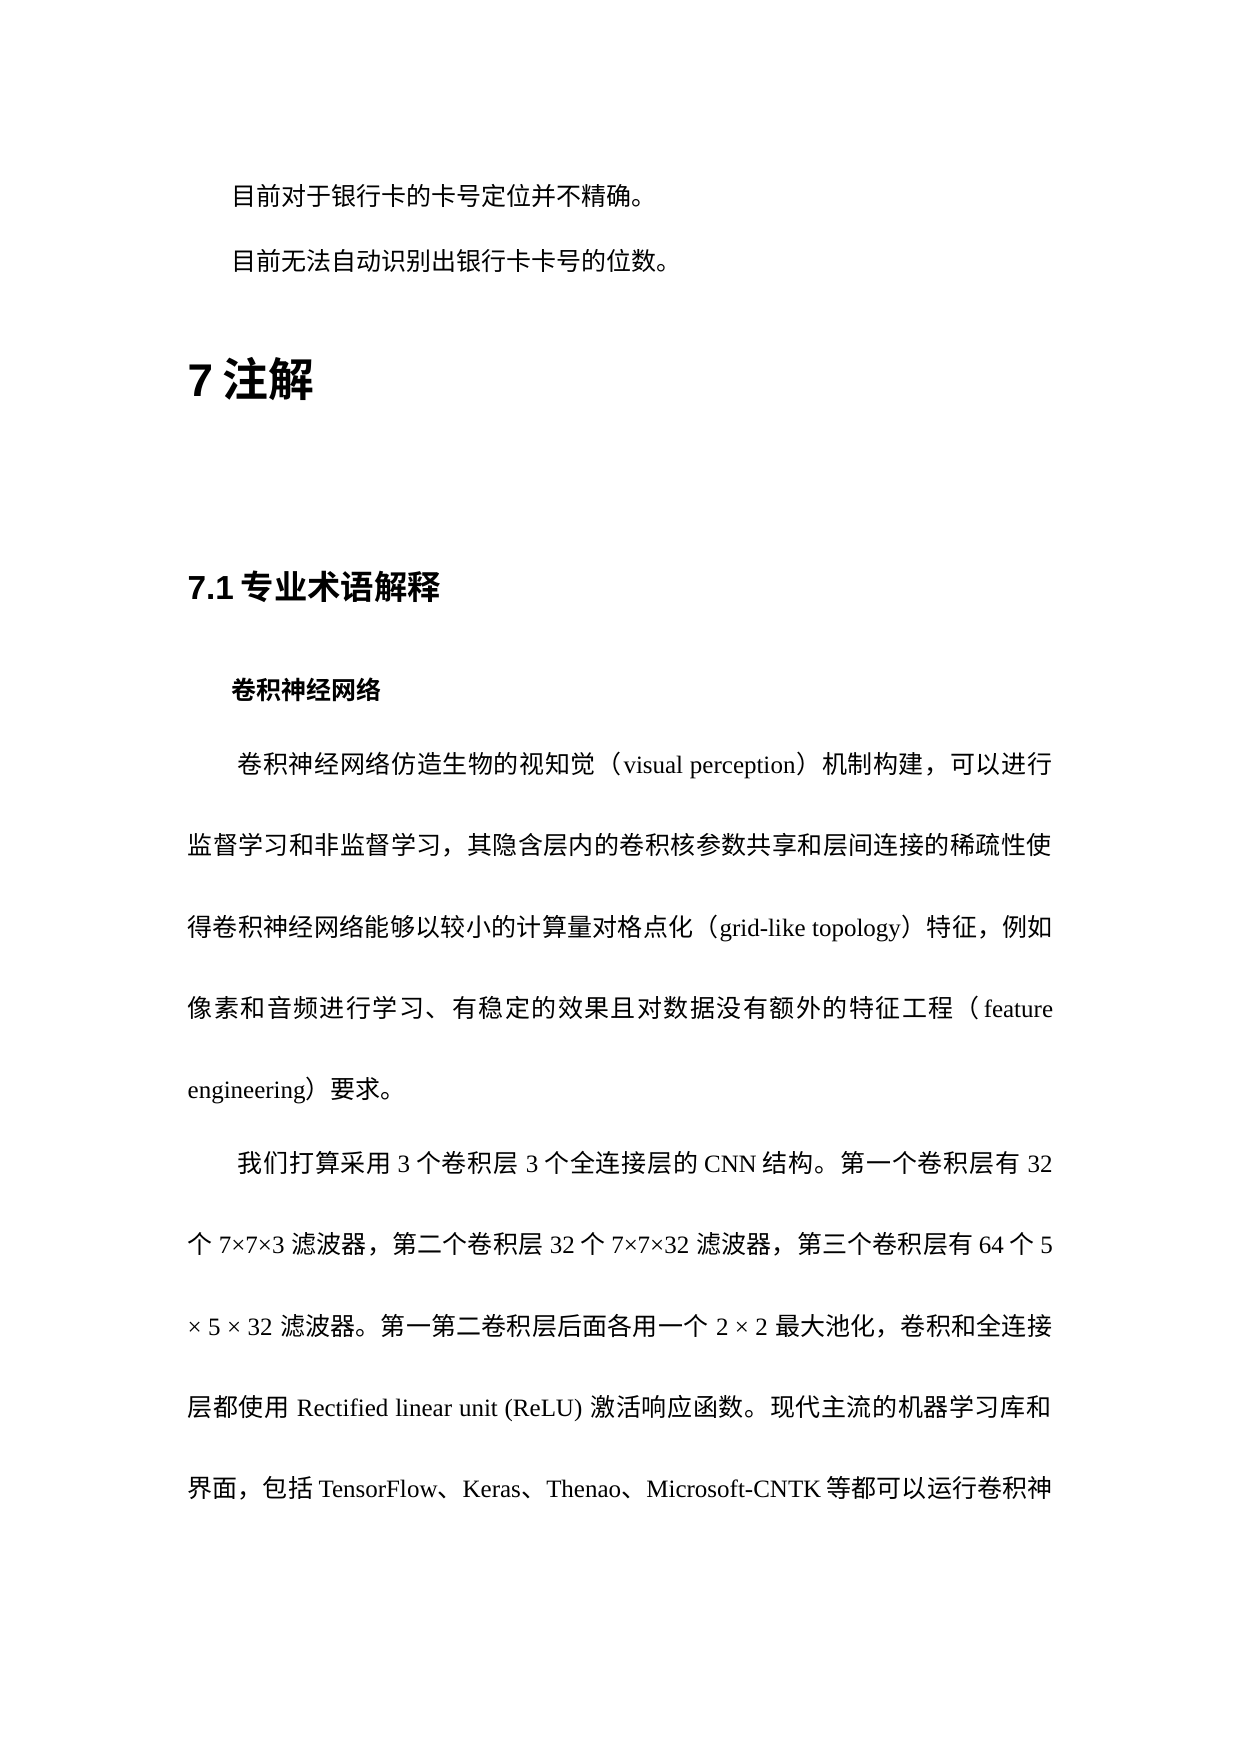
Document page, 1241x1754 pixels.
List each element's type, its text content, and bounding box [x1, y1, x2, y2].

text 卷积神经网络仿造生物的视知觉（visual perception）机制构建，可以进行监督学习和非监督学习，其隐含层内的卷积核参数共享和层间连接的稀疏性使得卷积神经网络能够以较小的计算量对格点化（grid-like topology）特征，例如像素和音频进行学习、有稳定的效果且对数据没有额外的特征工程（feature engineering）要求。 [187, 730, 1053, 1120]
subtitle 7注解 [187, 327, 1053, 425]
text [187, 1129, 1053, 1519]
text 目前对于银行卡的卡号定位并不精确。 [187, 162, 1053, 227]
text 卷积神经网络 [187, 656, 1053, 721]
text 目前无法自动识别出银行卡卡号的位数。 [187, 227, 1053, 292]
subtitle 7.1专业术语解释 [187, 552, 1053, 617]
